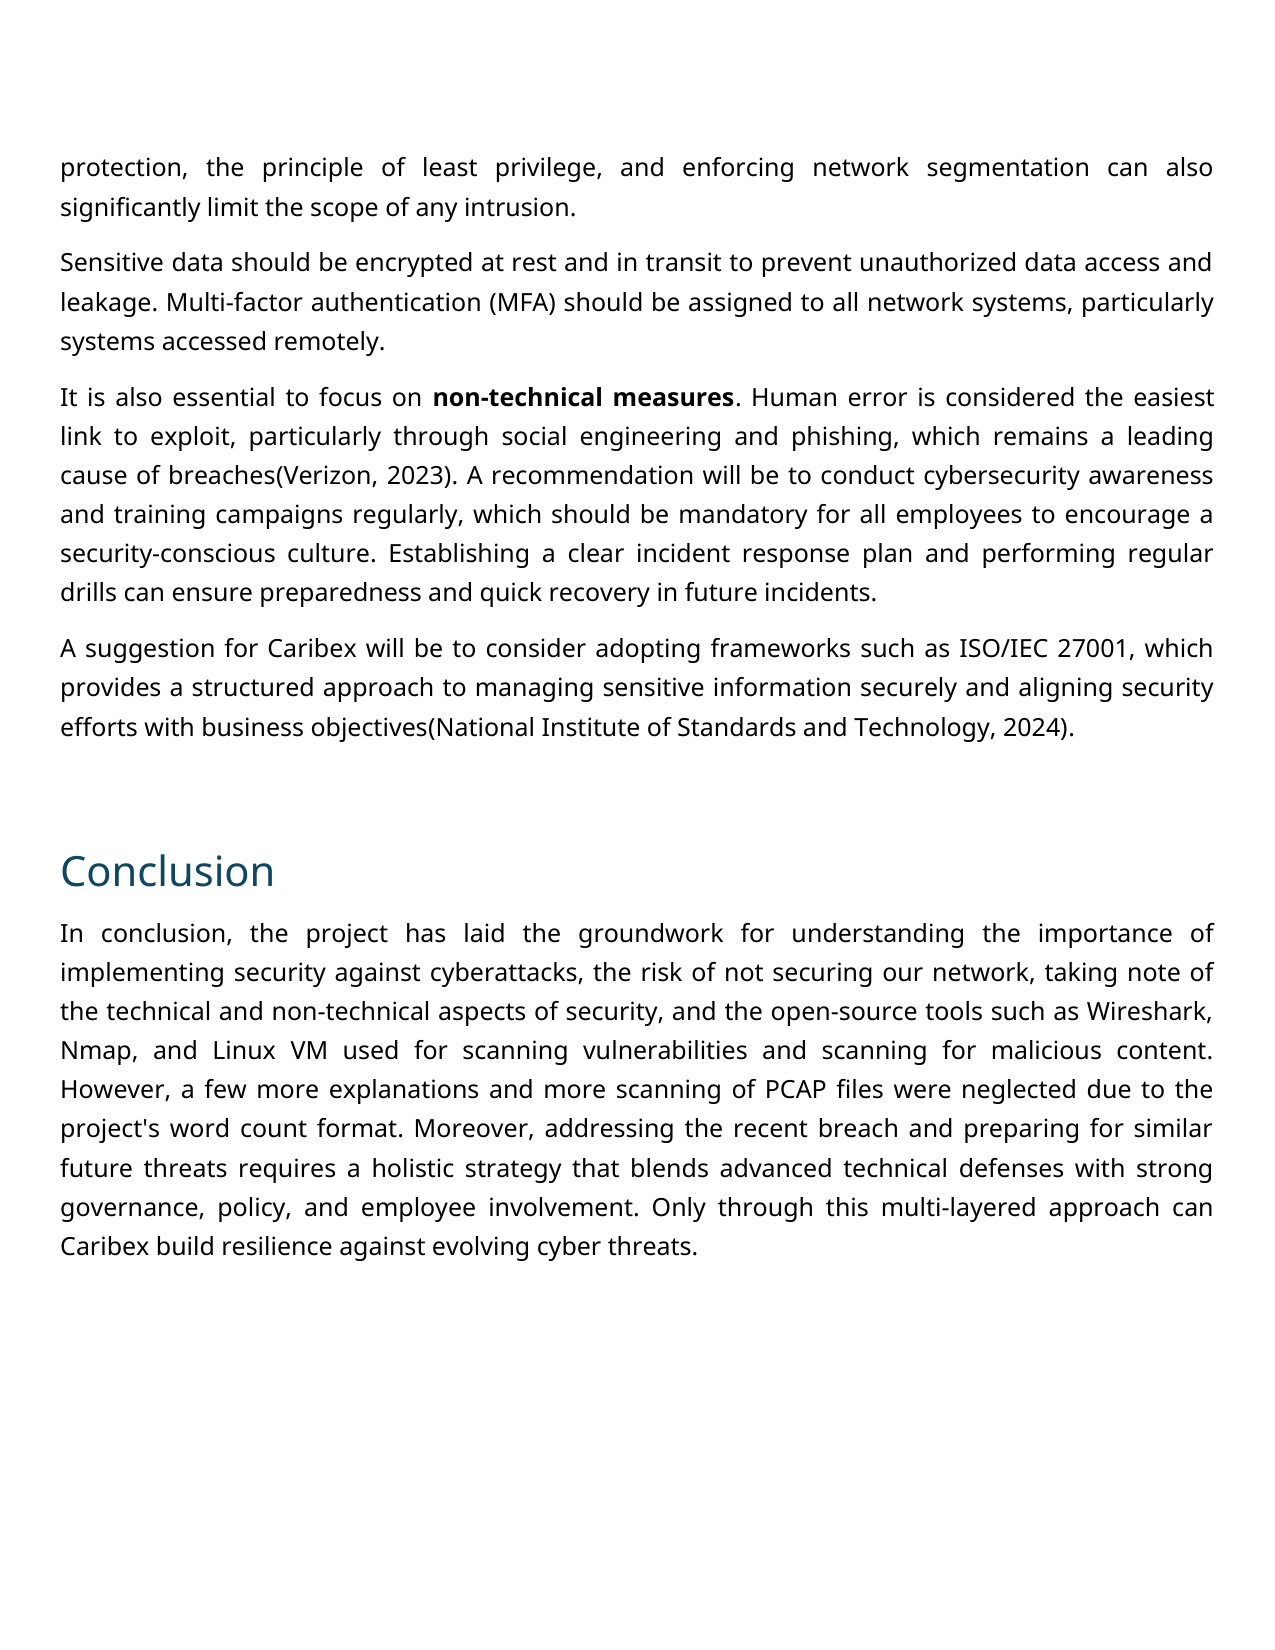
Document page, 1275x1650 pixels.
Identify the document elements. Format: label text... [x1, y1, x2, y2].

text It is also essential to focus on non-technical measures. Human error is considered the easiest link to exploit, particularly through social engineering and phishing, which remains a leading cause of breaches. A recommendation will be to conduct cybersecurity awareness and training campaigns regularly, which should be mandatory for all employees to encourage a security-conscious culture. Establishing a clear incident response plan and performing regular drills can ensure preparedness and quick recovery in future incidents. [60, 379, 1215, 609]
text A suggestion for Caribex will be to consider adopting frameworks such as ISO/IEC 27001, which provides a structured approach to managing sensitive information securely and aligning security efforts with business objectives. [60, 631, 1215, 743]
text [60, 150, 1215, 223]
subtitle Conclusion [60, 842, 1125, 898]
text In conclusion, the project has laid the groundwork for understanding the importance of implementing security against cyberattacks, the risk of not securing our network, taking note of the technical and non-technical aspects of security, and the open-source tools such as Wireshark, Nmap, and Linux VM used for scanning vulnerabilities and scanning for malicious content. However, a few more explanations and more scanning of PCAP files were neglected due to the project's word count format. Moreover, addressing the recent breach and preparing for similar future threats requires a holistic strategy that blends advanced technical defenses with strong governance, policy, and employee involvement. Only through this multi-layered approach can Caribex build resilience against evolving cyber threats. [60, 915, 1215, 1263]
text Sensitive data should be encrypted at rest and in transit to prevent unauthorized data access and leakage. Multi-factor authentication (MFA) should be assigned to all network systems, particularly systems accessed remotely. [60, 245, 1215, 357]
